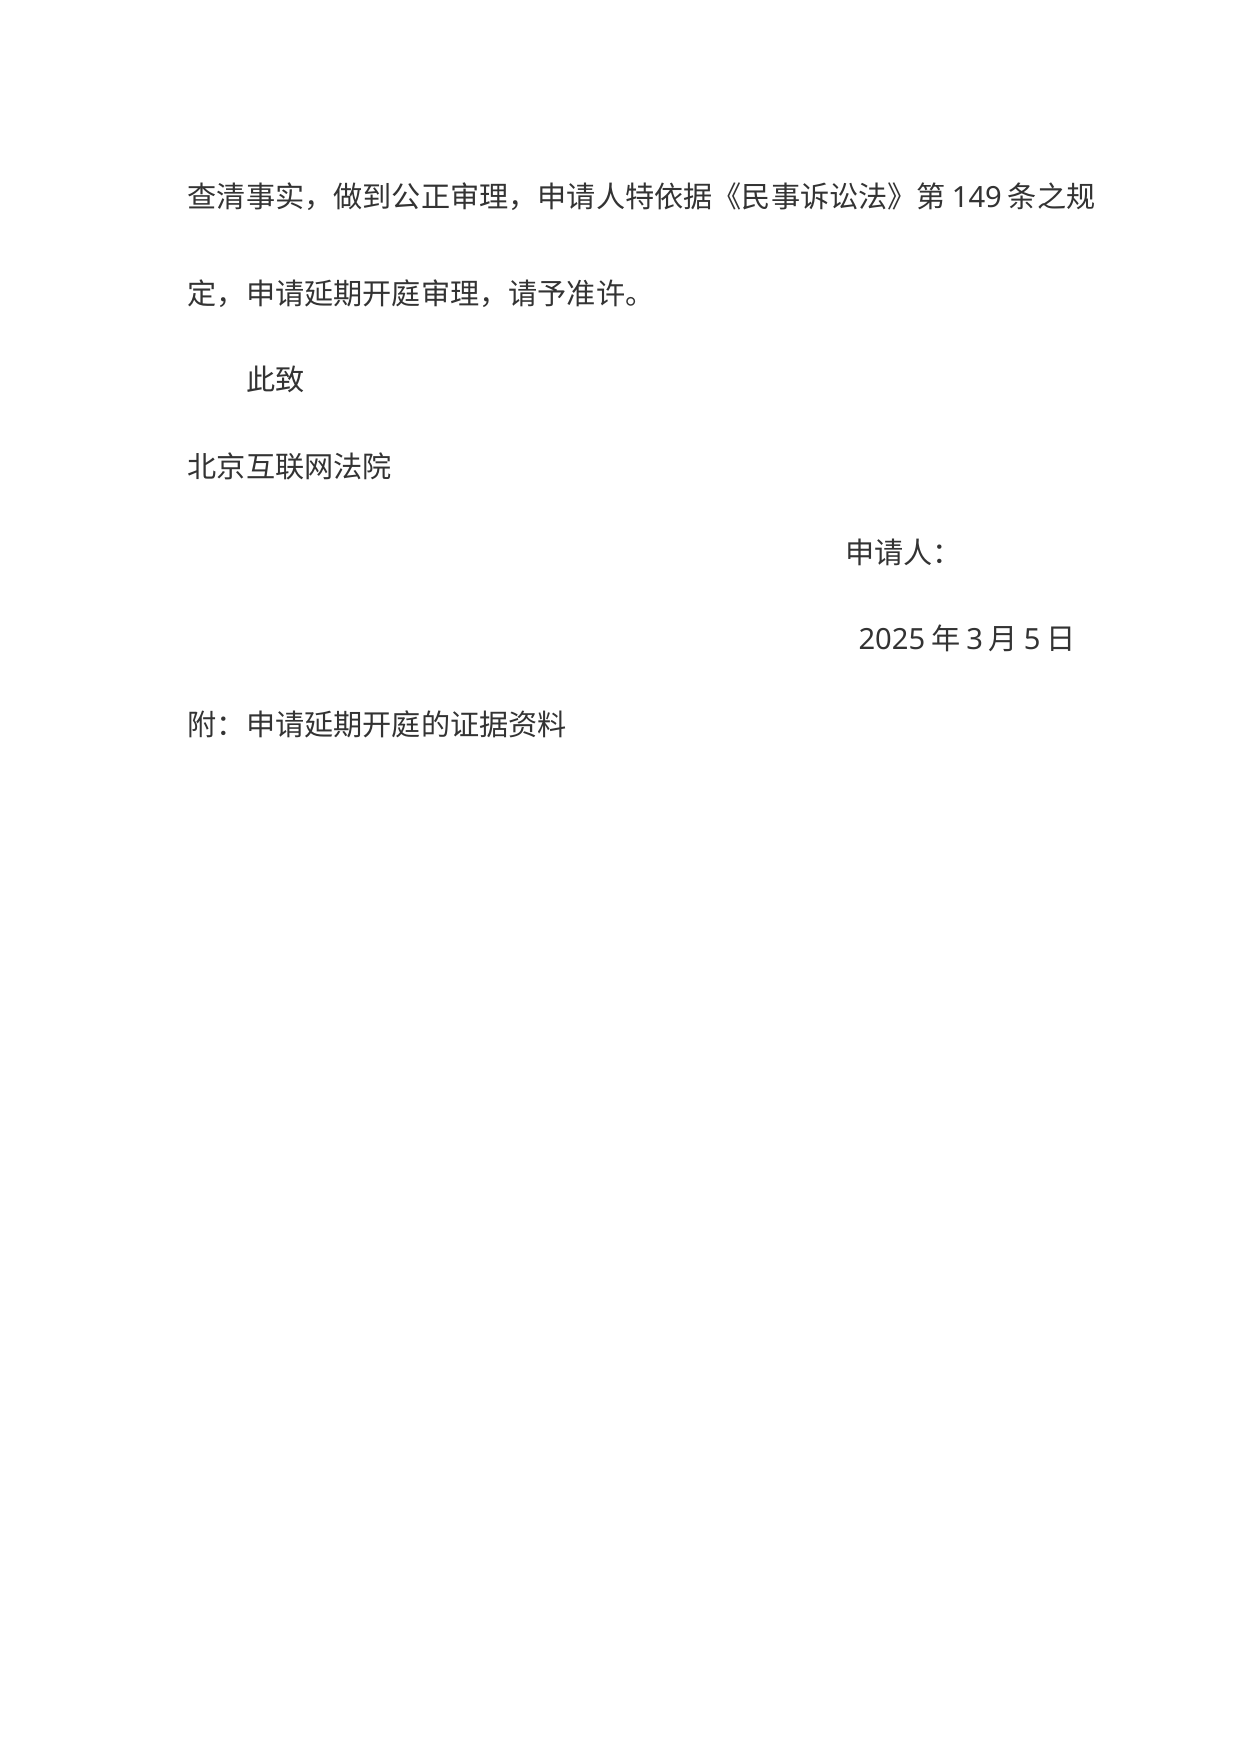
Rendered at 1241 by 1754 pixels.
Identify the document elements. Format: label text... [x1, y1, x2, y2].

text 此致 [187, 346, 1107, 411]
text 附：申请延期开庭的证据资料 [187, 690, 1107, 755]
text 北京互联网法院 [187, 432, 1107, 497]
text 申请人： [187, 518, 962, 583]
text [187, 162, 1107, 324]
text 2025年3月5日 [187, 604, 1107, 669]
